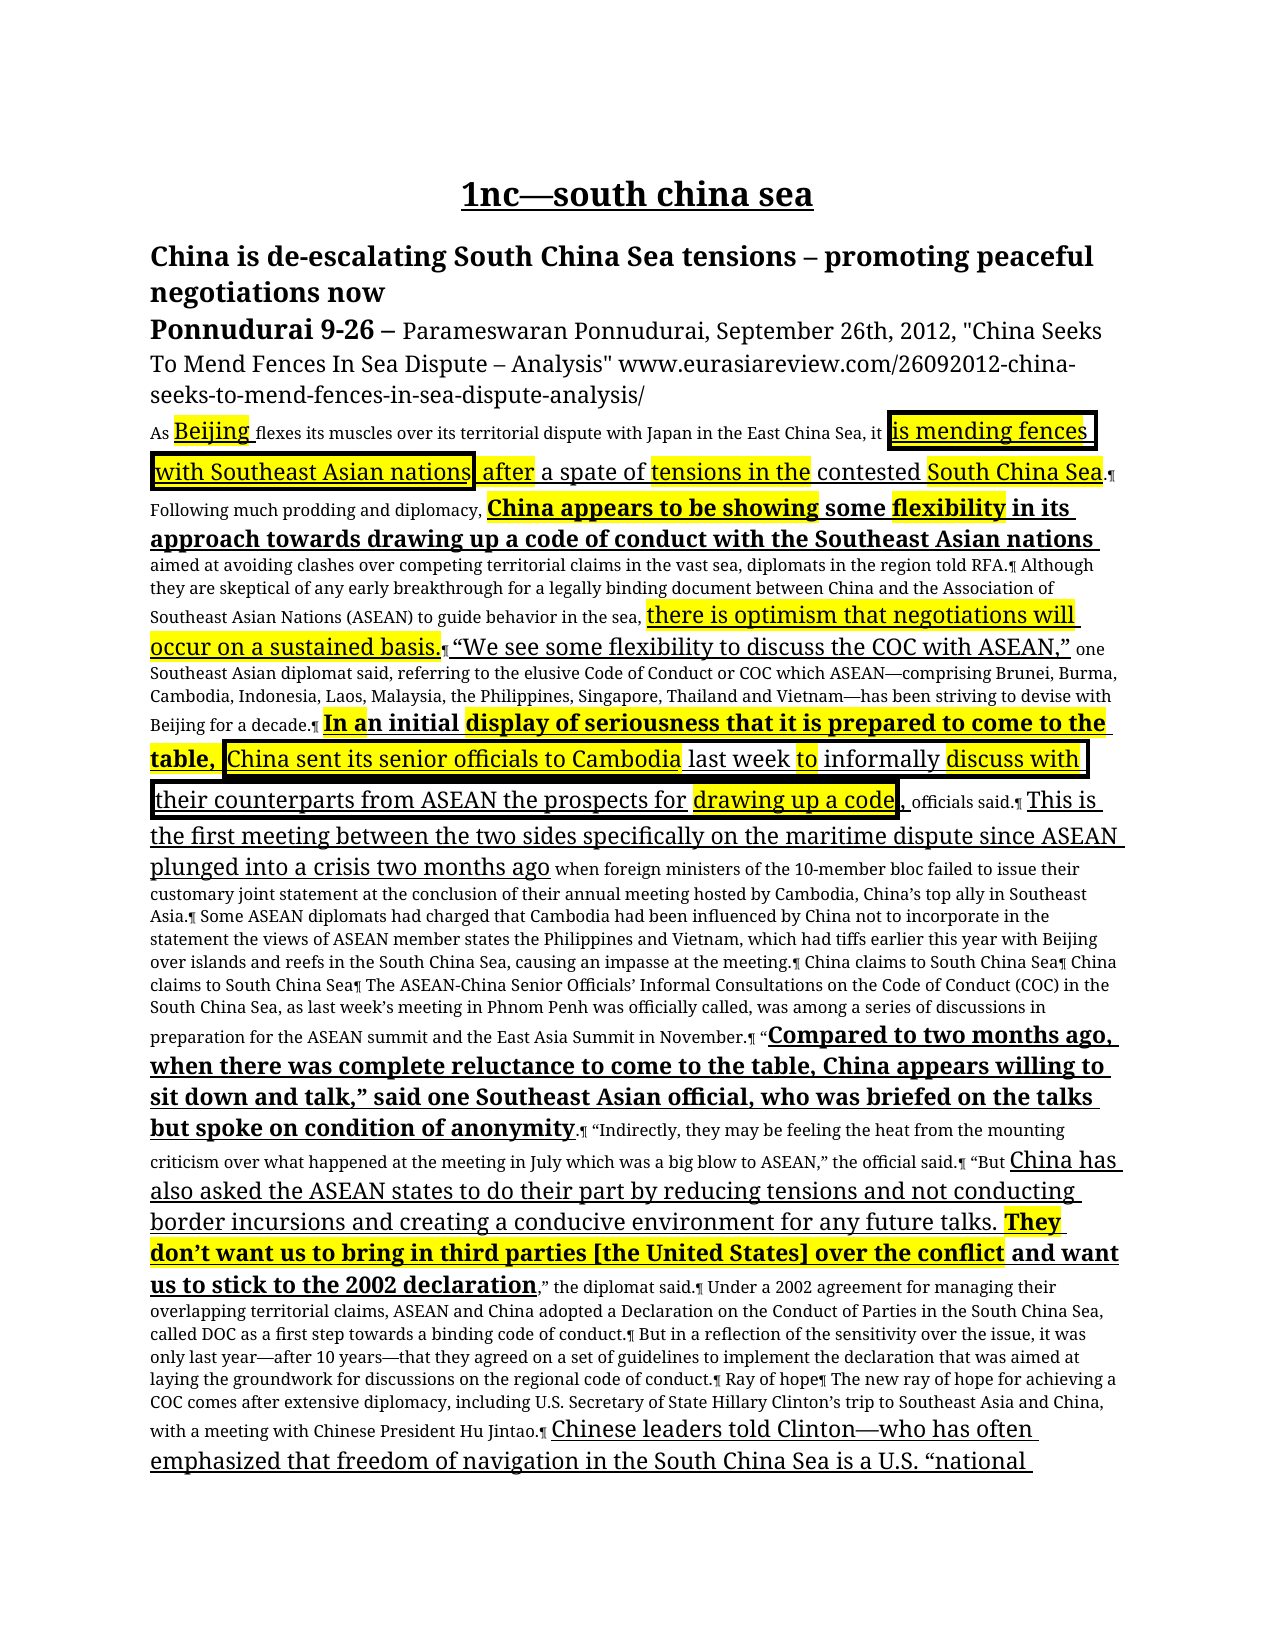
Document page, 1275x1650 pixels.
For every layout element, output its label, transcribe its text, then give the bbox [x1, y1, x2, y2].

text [150, 848, 1125, 1476]
text Ponnudurai 9-26 – Parameswaran Ponnudurai, September 26th, 2012, "China Seeks To Mend Fences In Sea Dispute – Analysis" www.eurasiareview.com/26092012-china-seeks-to-mend-fences-in-sea-dispute-analysis/ [150, 311, 1125, 410]
subtitle 1nc—south china sea [150, 171, 1125, 216]
subtitle China is de-escalating South China Sea tensions – promoting peaceful negotiations now [150, 237, 1125, 311]
